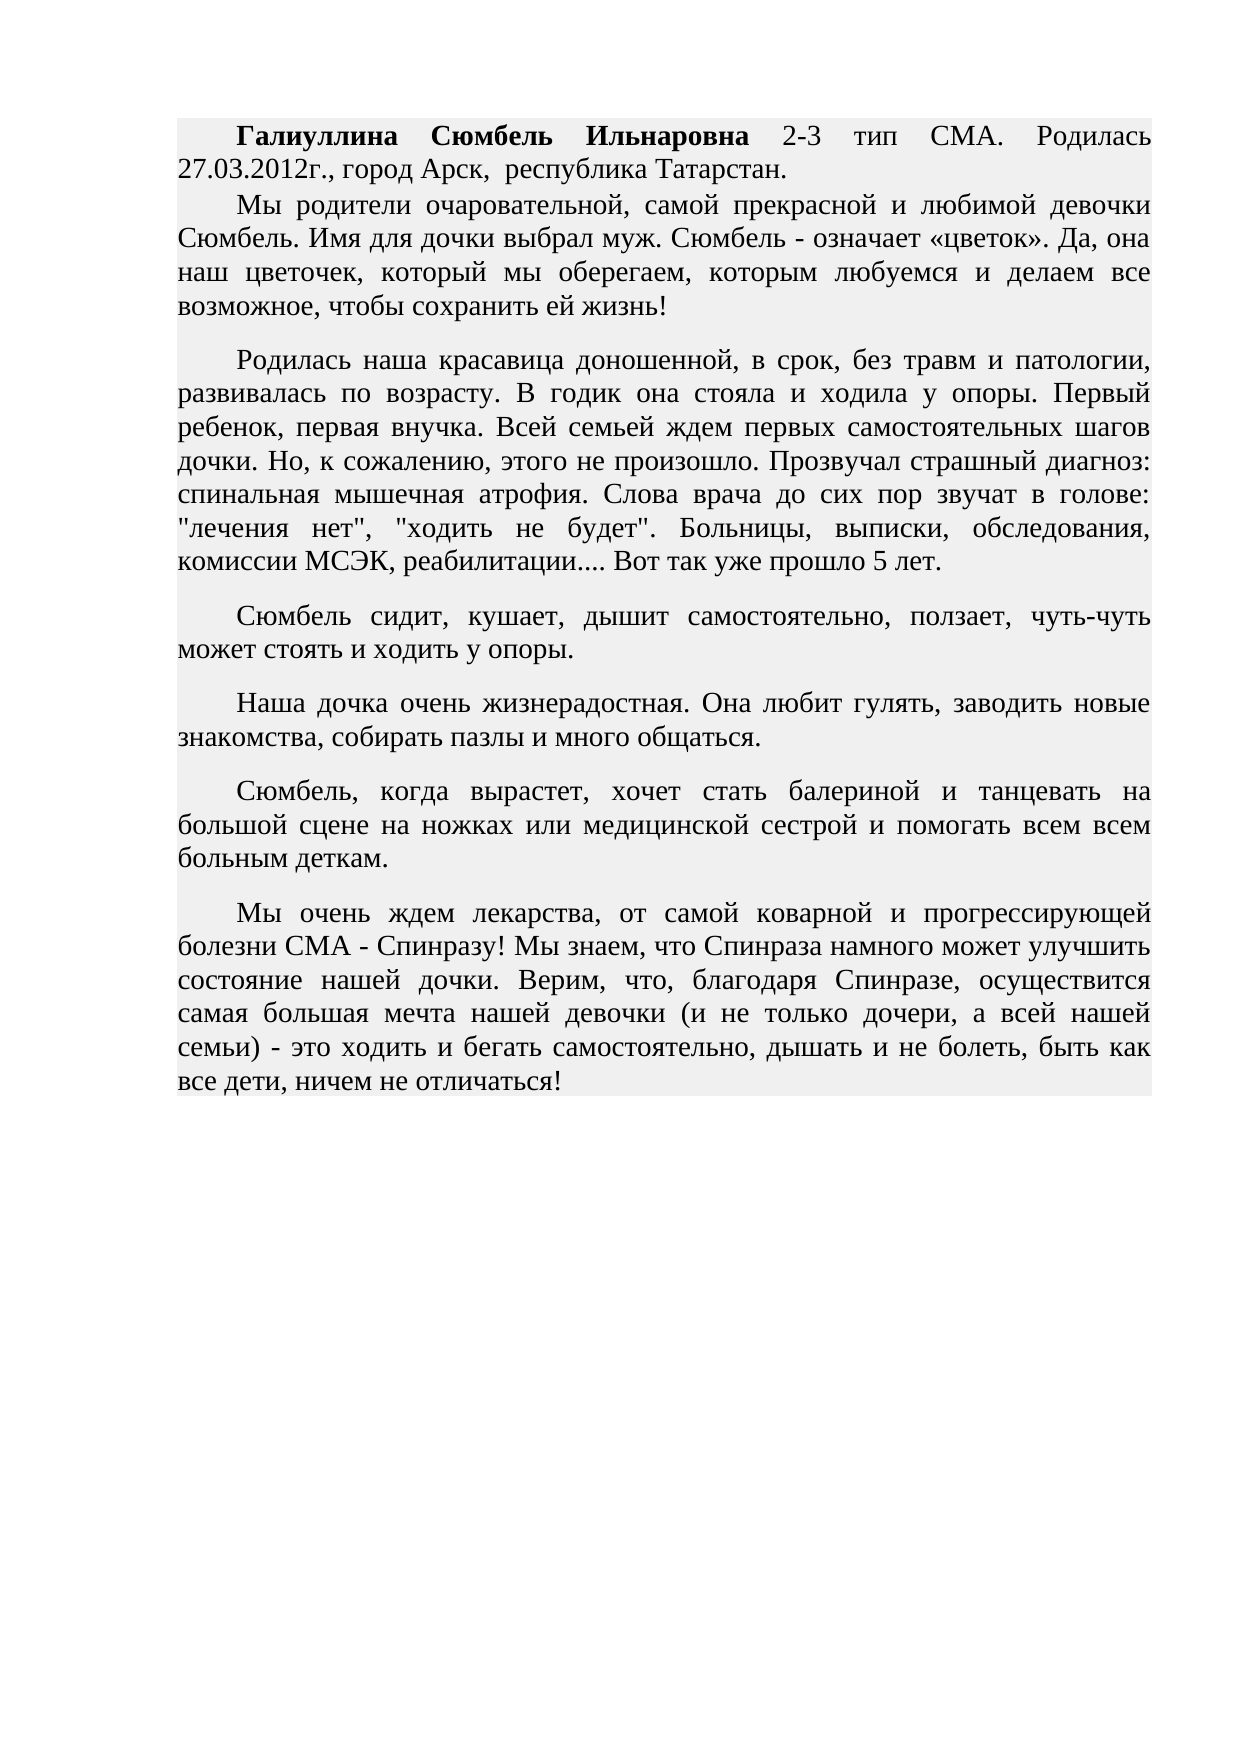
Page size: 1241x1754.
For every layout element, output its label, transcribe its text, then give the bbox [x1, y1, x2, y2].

text Сюмбель, когда вырастет, хочет стать балериной и танцевать на большой сцене на ножках или медицинской сестрой и помогать всем всем больным деткам. [177, 773, 1152, 874]
text Мы очень ждем лекарства, от самой коварной и прогрессирующей болезни СМА - Спинразу! Мы знаем, что Спинраза намного может улучшить состояние нашей дочки. Верим, что, благодаря Спинразе, осуществится самая большая мечта нашей девочки (и не только дочери, а всей нашей семьи) - это ходить и бегать самостоятельно, дышать и не болеть, быть как все дети, ничем не отличаться! [177, 895, 1152, 1096]
text Наша дочка очень жизнерадостная. Она любит гулять, заводить новые знакомства, собирать пазлы и много общаться. [177, 686, 1152, 753]
text Сюмбель сидит, кушает, дышит самостоятельно, ползает, чуть-чуть может стоять и ходить у опоры. [177, 598, 1152, 665]
text Мы родители очаровательной, самой прекрасной и любимой девочки Сюмбель. Имя для дочки выбрал муж. Сюмбель - означает «цветок». Да, она наш цветочек, который мы оберегаем, которым любуемся и делаем все возможное, чтобы сохранить ей жизнь! [177, 187, 1152, 321]
text Родилась наша красавица доношенной, в срок, без травм и патологии, развивалась по возрасту. В годик она стояла и ходила у опоры. Первый ребенок, первая внучка. Всей семьей ждем первых самостоятельных шагов дочки. Но, к сожалению, этого не произошло. Прозвучал страшный диагноз: спинальная мышечная атрофия. Слова врача до сих пор звучат в голове: "лечения нет", "ходить не будет". Больницы, выписки, обследования, комиссии МСЭК, реабилитации.... Вот так уже прошло 5 лет. [177, 342, 1152, 577]
text Галиуллина Сюмбель Ильнаровна 2-3 тип СМА. Родилась 27.03.2012г., город Арск, республика Татарстан. [177, 118, 1152, 185]
